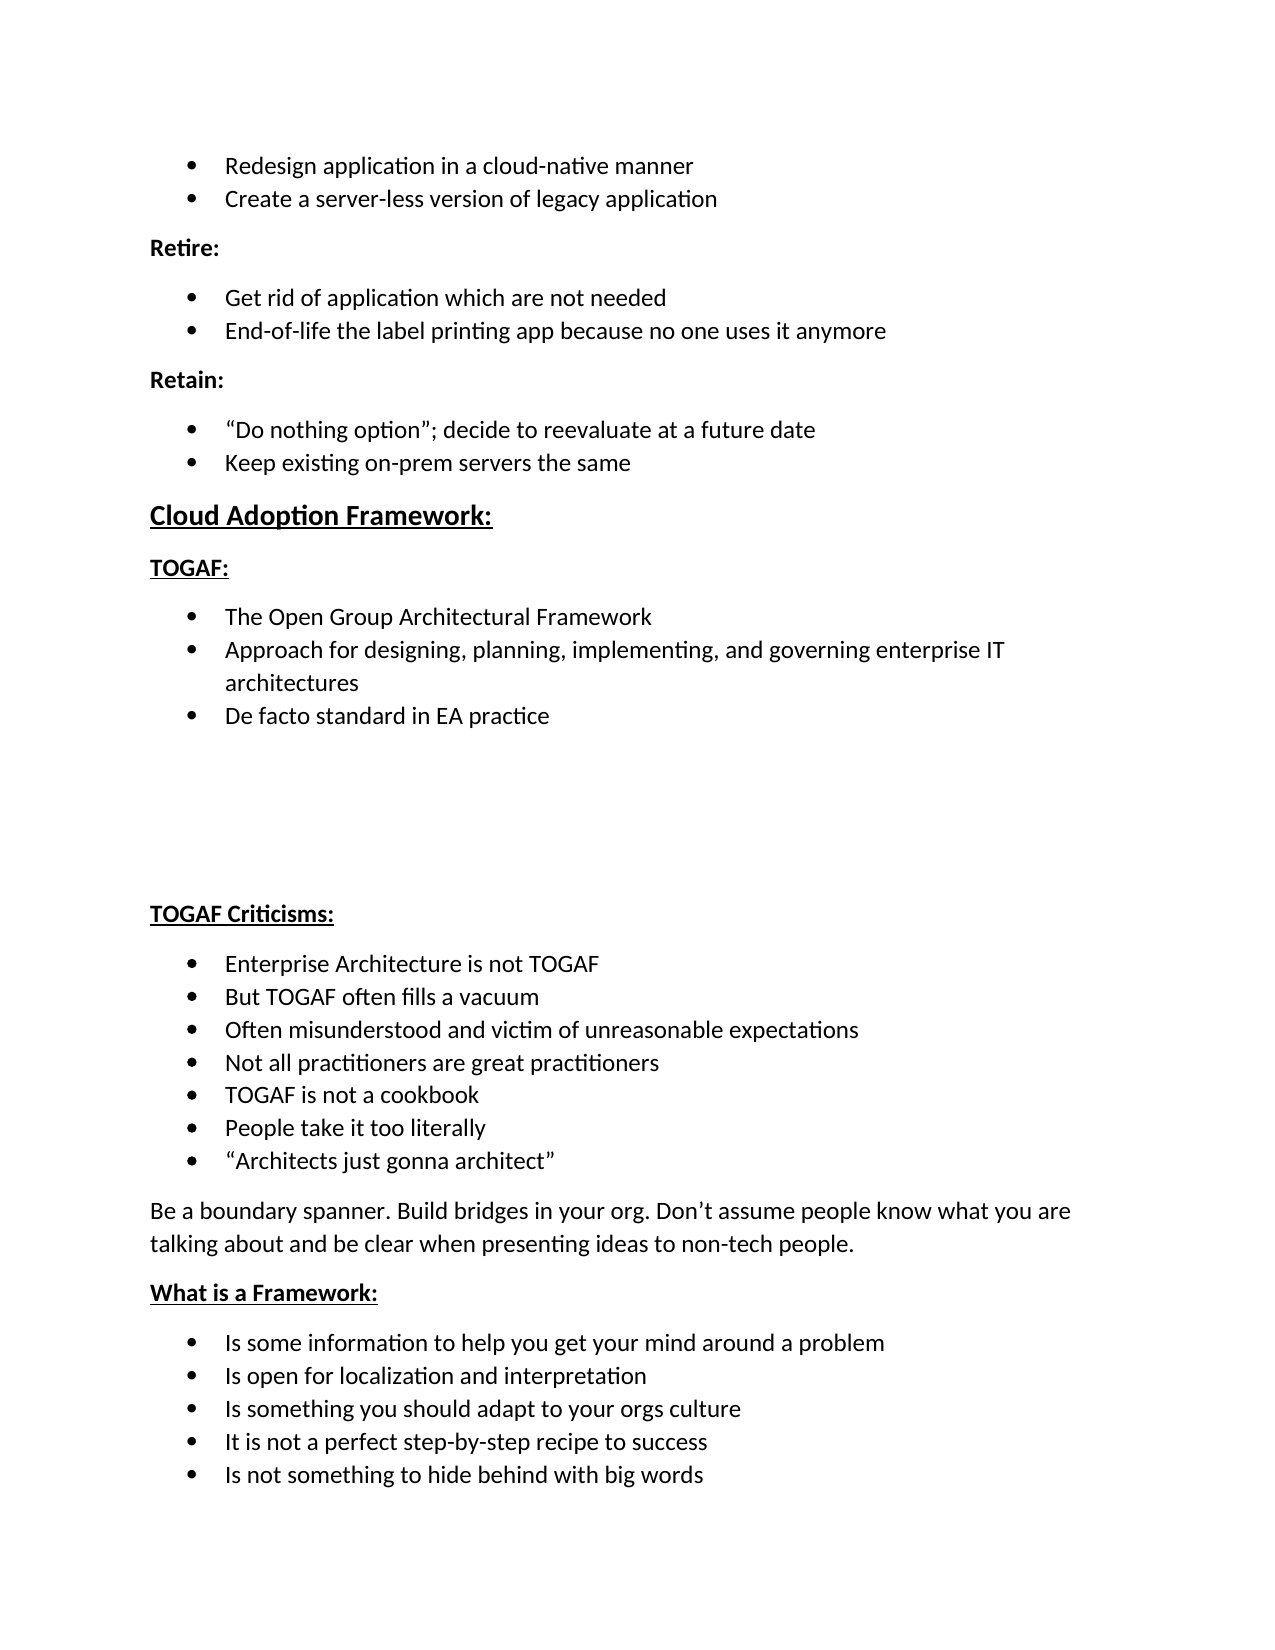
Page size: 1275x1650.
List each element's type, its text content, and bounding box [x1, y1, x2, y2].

list Enterprise Architecture is not TOGAF [187, 948, 1125, 978]
list TOGAF is not a cookbook [187, 1080, 1125, 1110]
text Cloud Adoption Framework: [150, 497, 1125, 532]
list Approach for designing, planning, implementing, and governing enterprise IT architectures [187, 634, 1125, 698]
list Is some information to help you get your mind around a problem [187, 1327, 1125, 1358]
list It is not a perfect step-by-step recipe to success [187, 1426, 1125, 1456]
list “Architects just gonna architect” [187, 1146, 1125, 1176]
list Is not something to hide behind with big words [187, 1459, 1125, 1489]
text Retain: [150, 364, 1125, 395]
list End-of-life the label printing app because no one uses it anymore [187, 315, 1125, 346]
text TOGAF: [150, 552, 1125, 582]
list But TOGAF often fills a vacuum [187, 981, 1125, 1011]
list Is something you should adapt to your orgs culture [187, 1393, 1125, 1423]
text Retire: [150, 232, 1125, 263]
text What is a Framework: [150, 1278, 1125, 1308]
text Be a boundary spanner. Build bridges in your org. Don’t assume people know what you are talking about and be clear when presenting ideas to non-tech people. [150, 1195, 1125, 1258]
list Not all practitioners are great practitioners [187, 1047, 1125, 1077]
list Keep existing on-prem servers the same [187, 447, 1125, 478]
list The Open Group Architectural Framework [187, 601, 1125, 632]
list Often misunderstood and victim of unreasonable expectations [187, 1014, 1125, 1044]
list Redesign application in a cloud-native manner [187, 150, 1125, 181]
text TOGAF Criticisms: [150, 898, 1125, 929]
list “Do nothing option”; decide to reevaluate at a future date [187, 414, 1125, 445]
list Is open for localization and interpretation [187, 1360, 1125, 1391]
list De facto standard in EA practice [187, 700, 1125, 731]
list Get rid of application which are not needed [187, 282, 1125, 313]
list Create a server-less version of legacy application [187, 183, 1125, 213]
list People take it too literally [187, 1113, 1125, 1143]
